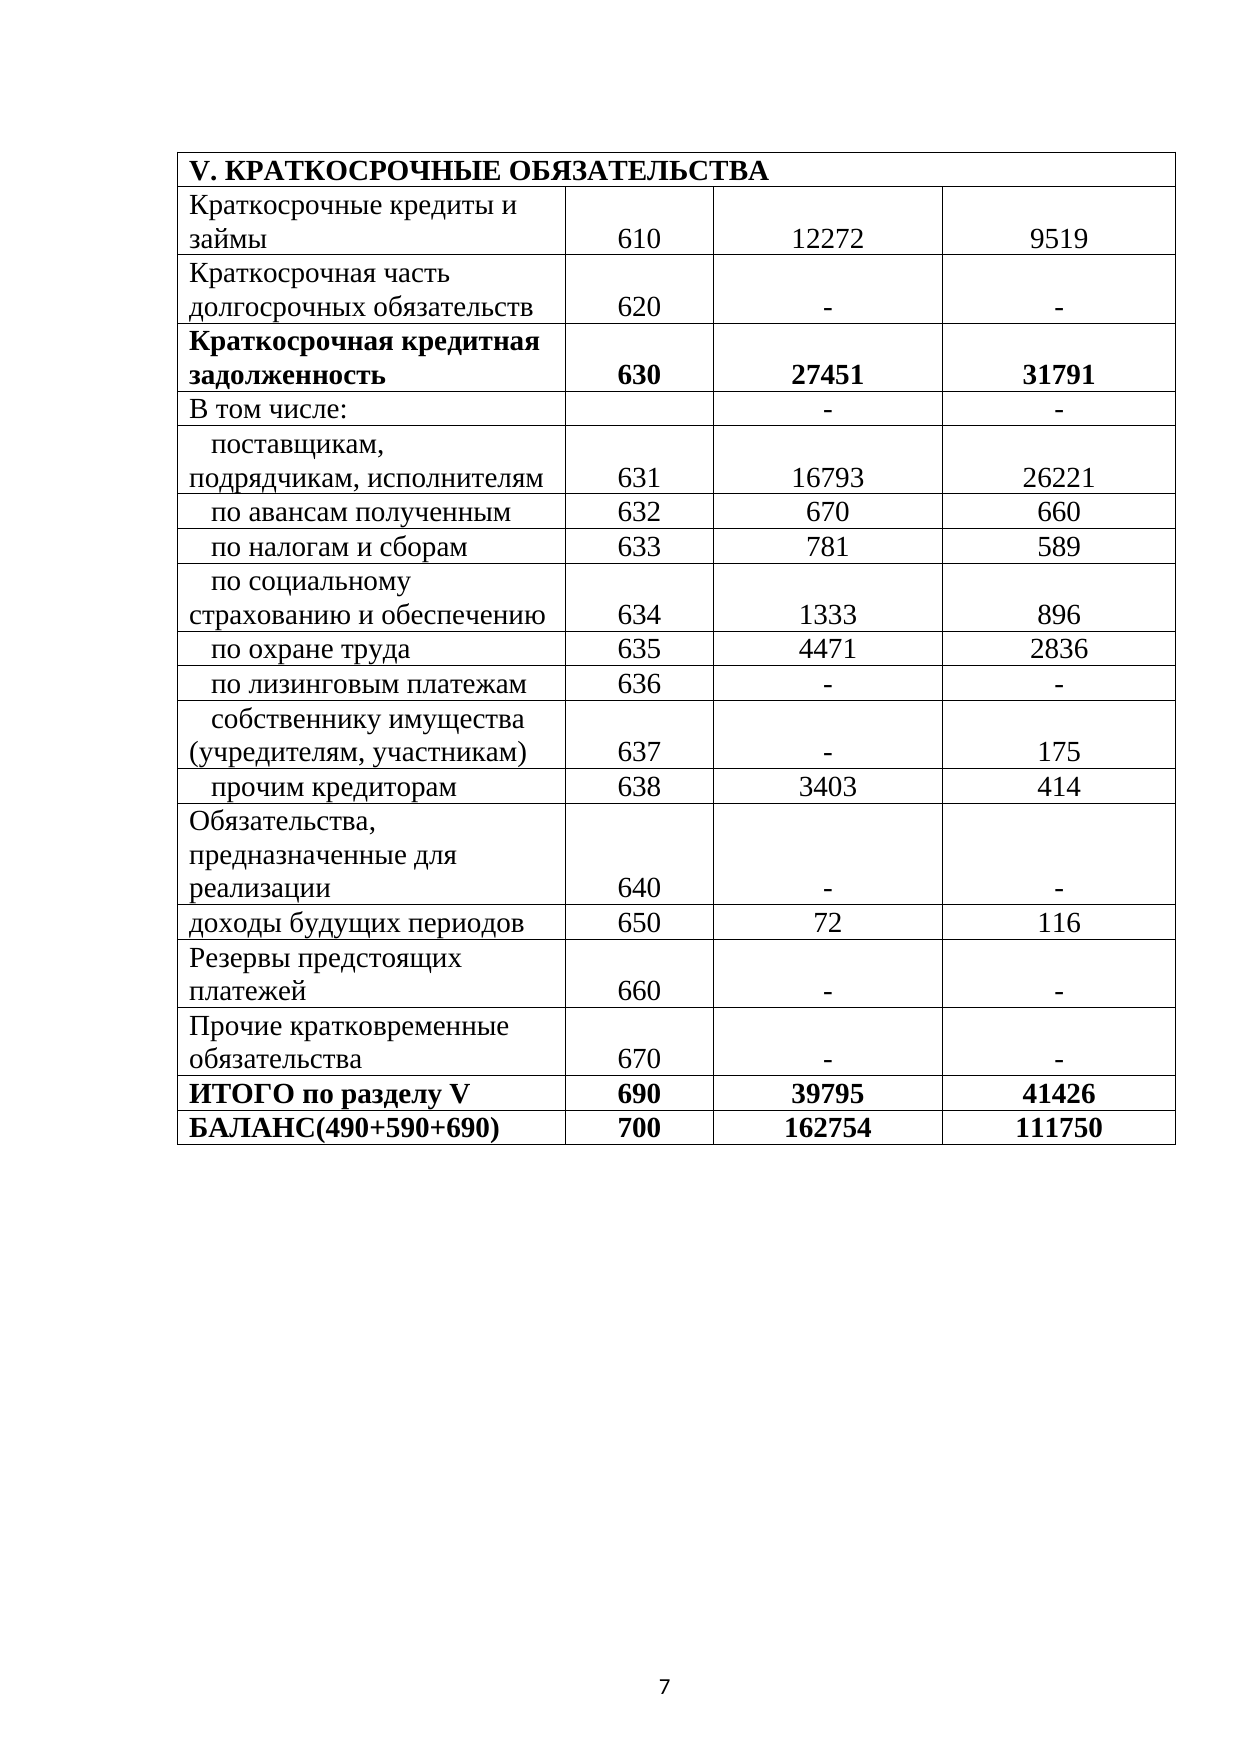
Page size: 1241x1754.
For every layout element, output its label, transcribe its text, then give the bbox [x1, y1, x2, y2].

table_cell 620 [566, 255, 713, 322]
table_cell - [714, 1008, 942, 1075]
table_header V. КРАТКОСРОЧНЫЕ ОБЯЗАТЕЛЬСТВА [178, 153, 1175, 186]
table_cell 634 [566, 564, 713, 631]
table_cell 700 [566, 1111, 713, 1144]
table_cell по авансам полученным [178, 494, 565, 528]
table_cell Краткосрочная кредитная задолженность [178, 324, 565, 391]
table_cell 12272 [714, 187, 942, 254]
table_cell доходы будущих периодов [178, 905, 565, 939]
table_cell 781 [714, 529, 942, 562]
table_cell Прочие кратковременные обязательства [178, 1008, 565, 1075]
table_cell БАЛАНС(490+590+690) [178, 1111, 565, 1144]
table_cell 637 [566, 701, 713, 768]
table_cell 4471 [714, 632, 942, 665]
table_cell 631 [566, 426, 713, 493]
table_cell - [714, 255, 942, 322]
table_cell 630 [566, 324, 713, 391]
table_cell 41426 [943, 1076, 1175, 1109]
table_cell прочим кредиторам [178, 769, 565, 802]
table_cell по социальному страхованию и обеспечению [178, 564, 565, 631]
table_cell 896 [943, 564, 1175, 631]
table_cell 660 [943, 494, 1175, 528]
table_cell Обязательства, предназначенные для реализации [178, 804, 565, 904]
table_cell 610 [566, 187, 713, 254]
table_cell 589 [943, 529, 1175, 562]
table_cell 27451 [714, 324, 942, 391]
table_cell 16793 [714, 426, 942, 493]
table_cell [566, 392, 713, 425]
table_cell поставщикам, подрядчикам, исполнителям [178, 426, 565, 493]
table_cell 636 [566, 666, 713, 700]
table_cell 175 [943, 701, 1175, 768]
table_cell 640 [566, 804, 713, 904]
table_cell - [714, 940, 942, 1007]
table_cell 3403 [714, 769, 942, 802]
table_cell Краткосрочные кредиты и займы [178, 187, 565, 254]
table_cell 632 [566, 494, 713, 528]
table_cell 26221 [943, 426, 1175, 493]
table_cell 9519 [943, 187, 1175, 254]
table_cell 2836 [943, 632, 1175, 665]
table_cell - [943, 255, 1175, 322]
table_cell Краткосрочная часть долгосрочных обязательств [178, 255, 565, 322]
table_cell - [943, 1008, 1175, 1075]
table_cell - [943, 666, 1175, 700]
table_cell 690 [566, 1076, 713, 1109]
table_cell по охране труда [178, 632, 565, 665]
table_cell 162754 [714, 1111, 942, 1144]
table_cell - [714, 392, 942, 425]
table_cell 111750 [943, 1111, 1175, 1144]
table_cell 1333 [714, 564, 942, 631]
table_cell 670 [566, 1008, 713, 1075]
table_cell 414 [943, 769, 1175, 802]
table_cell - [714, 701, 942, 768]
table_cell 116 [943, 905, 1175, 939]
table_cell 31791 [943, 324, 1175, 391]
table_cell 650 [566, 905, 713, 939]
table_cell - [943, 804, 1175, 904]
table_cell - [714, 666, 942, 700]
table_cell 39795 [714, 1076, 942, 1109]
table_cell Резервы предстоящих платежей [178, 940, 565, 1007]
table_cell 72 [714, 905, 942, 939]
table_cell 670 [714, 494, 942, 528]
table_cell - [943, 940, 1175, 1007]
table_cell 638 [566, 769, 713, 802]
table_cell по налогам и сборам [178, 529, 565, 562]
table_cell - [714, 804, 942, 904]
table_cell В том числе: [178, 392, 565, 425]
table_cell - [943, 392, 1175, 425]
table_cell по лизинговым платежам [178, 666, 565, 700]
table_cell 635 [566, 632, 713, 665]
table_cell ИТОГО по разделу V [178, 1076, 565, 1109]
table_cell 660 [566, 940, 713, 1007]
table_cell 633 [566, 529, 713, 562]
table_cell собственнику имущества (учредителям, участникам) [178, 701, 565, 768]
